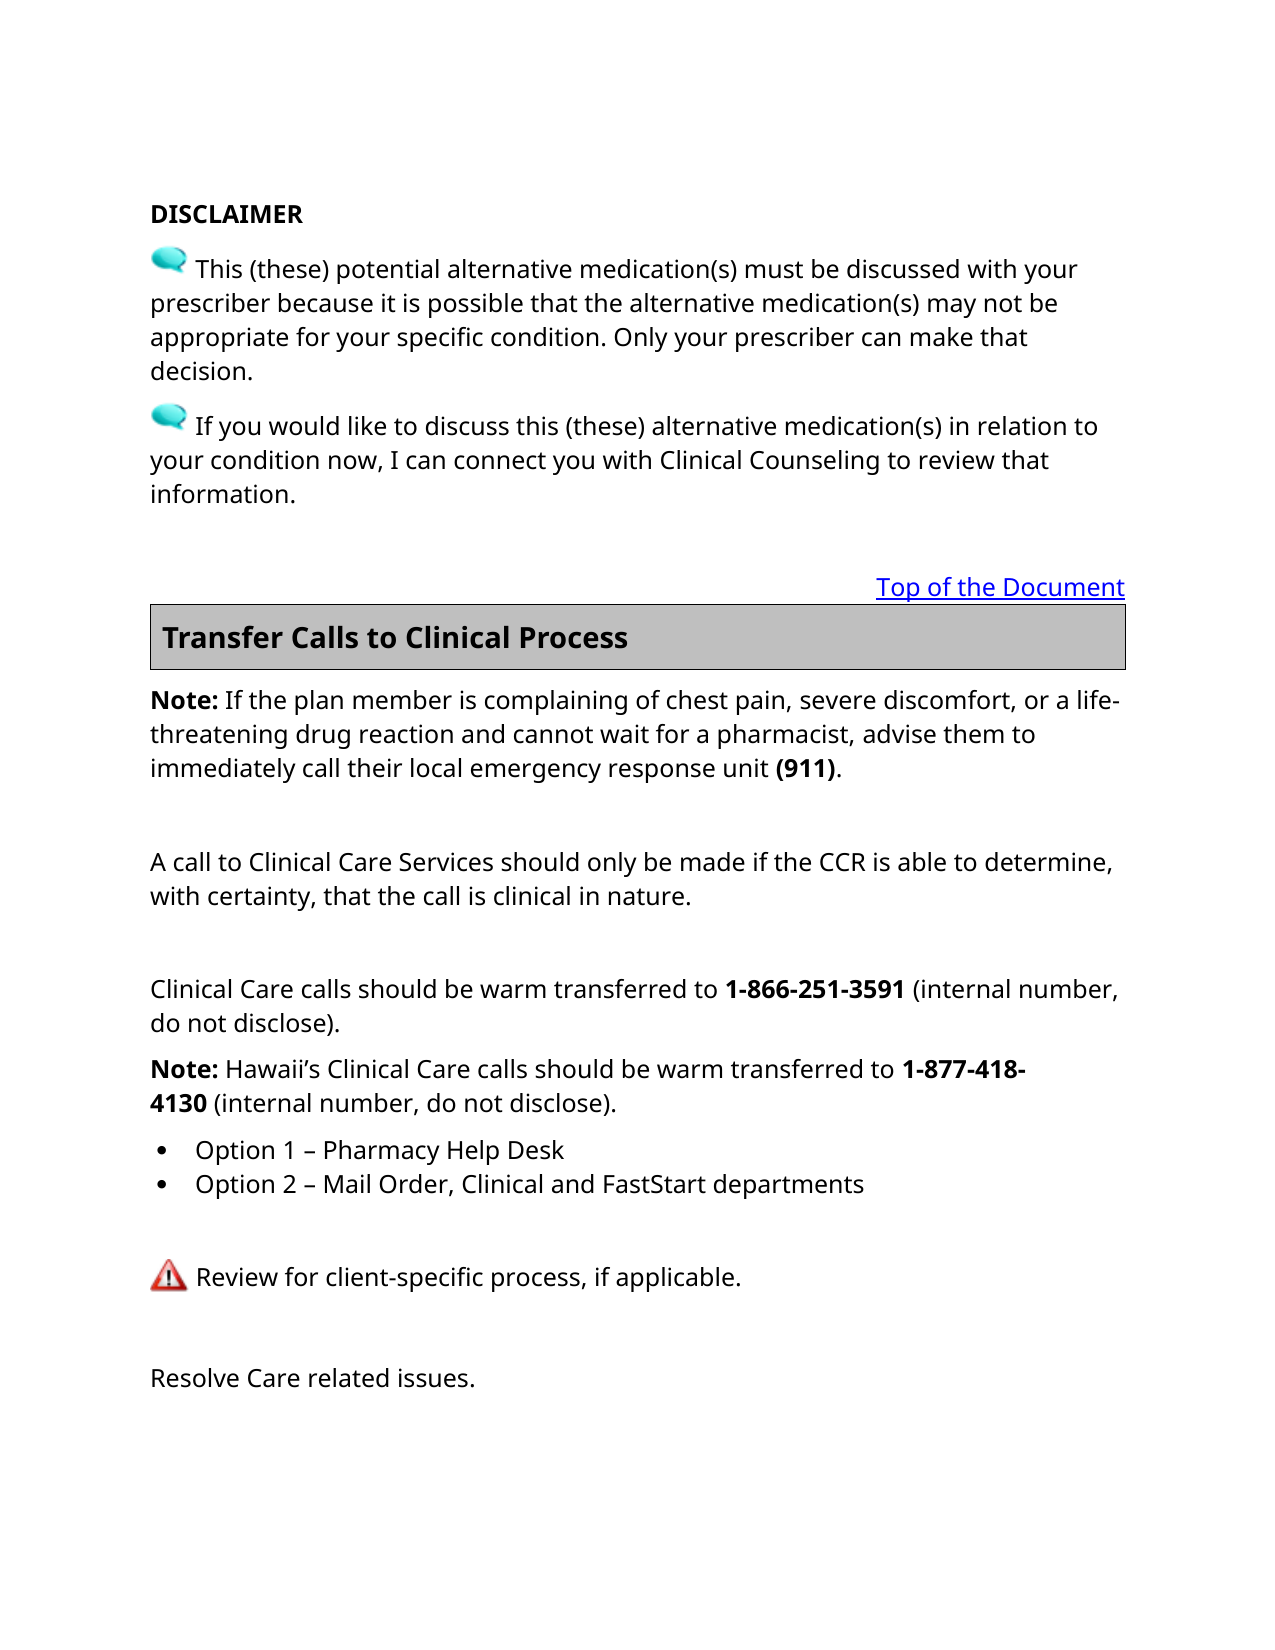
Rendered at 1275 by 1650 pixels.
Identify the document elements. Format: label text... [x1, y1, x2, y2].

table_header Transfer Calls to Clinical Process [151, 605, 1125, 669]
text Resolve Care related issues. [150, 1361, 1125, 1394]
text If you would like to discuss this (these) alternative medication(s) in relation to your condition now, I can connect you with Clinical Counseling to review that information. [150, 400, 1125, 511]
picture [150, 400, 189, 435]
picture [150, 243, 189, 279]
text Note: Hawaii’s Clinical Care calls should be warm transferred to 1-877-418-4130 (internal number, do not disclose). [150, 1052, 1125, 1120]
text This (these) potential alternative medication(s) must be discussed with your prescriber because it is possible that the alternative medication(s) may not be appropriate for your specific condition. Only your prescriber can make that decision. [150, 243, 1125, 388]
picture [150, 1259, 189, 1295]
list Option 2 – Mail Order, Clinical and FastStart departments [157, 1167, 1125, 1201]
text A call to Clinical Care Services should only be made if the CCR is able to determine, with certainty, that the call is clinical in nature. [150, 844, 1125, 912]
text DISCLAIMER [150, 197, 1125, 231]
text Top of the Document [150, 569, 1125, 604]
list Option 1 – Pharmacy Help Desk [157, 1133, 1125, 1167]
text Note: If the plan member is complaining of chest pain, severe discomfort, or a life-threatening drug reaction and cannot wait for a pharmacist, advise them to immediately call their local emergency response unit (911). [150, 683, 1125, 785]
text Review for client-specific process, if applicable. [150, 1260, 1125, 1301]
text Clinical Care calls should be warm transferred to 1-866-251-3591 (internal number, do not disclose). [150, 971, 1125, 1039]
